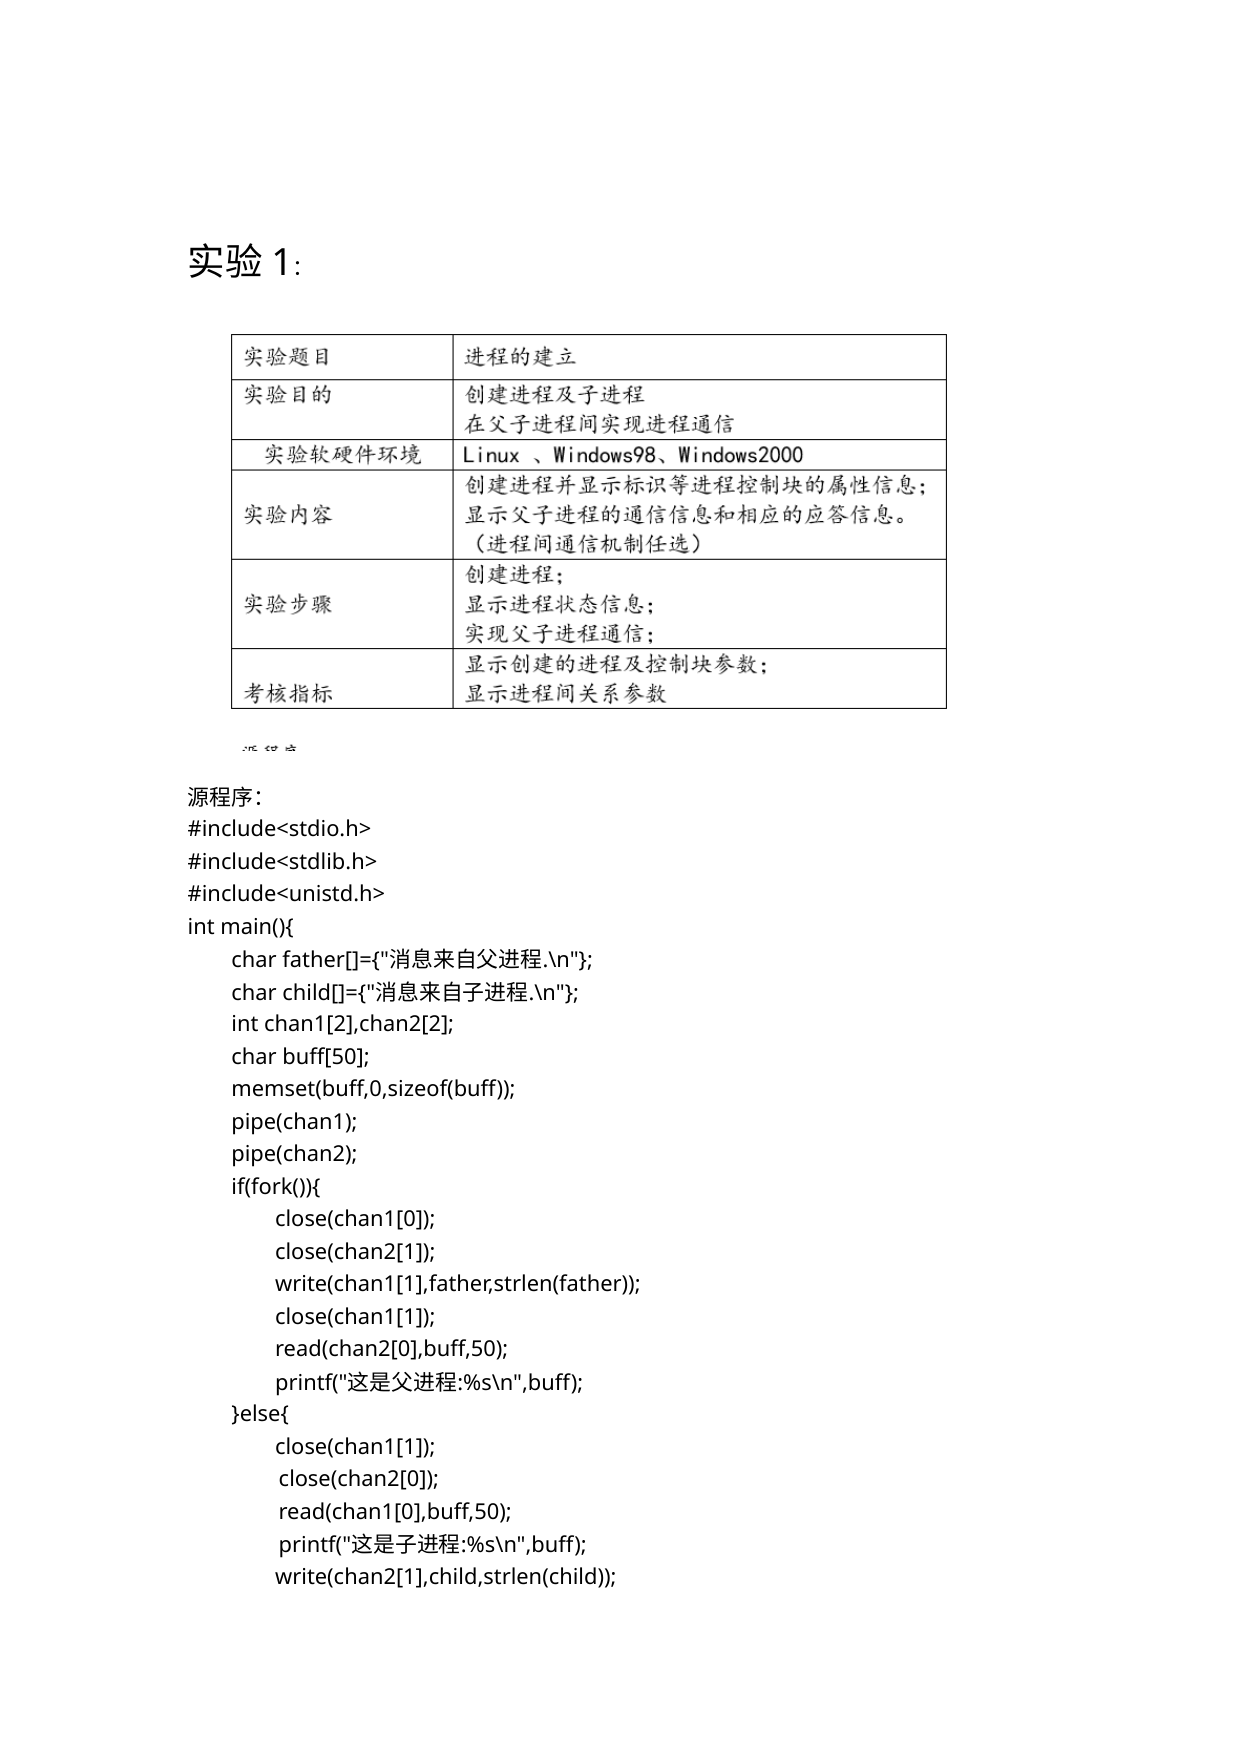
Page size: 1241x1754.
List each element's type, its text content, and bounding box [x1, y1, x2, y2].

text if(fork()){ [187, 1169, 1053, 1202]
text }else{ [187, 1397, 1053, 1429]
text #include<stdio.h> [187, 812, 1053, 844]
text int chan1[2],chan2[2]; [187, 1007, 1053, 1039]
text close(chan2[0]); [187, 1462, 1053, 1494]
text printf("这是父进程:%s\n",buff); [187, 1364, 1053, 1397]
text int main(){ [187, 909, 1053, 942]
text pipe(chan2); [187, 1137, 1053, 1169]
text read(chan1[0],buff,50); [187, 1494, 1053, 1527]
text 源程序： [187, 779, 1053, 812]
text write(chan1[1],father,strlen(father)); [187, 1267, 1053, 1299]
text char child[]={"消息来自子进程.\n"}; [187, 974, 1053, 1007]
text close(chan2[1]); [187, 1234, 1053, 1267]
text char buff[50]; [187, 1039, 1053, 1072]
text close(chan1[1]); [187, 1429, 1053, 1462]
text memset(buff,0,sizeof(buff)); [187, 1072, 1053, 1104]
text char father[]={"消息来自父进程.\n"}; [187, 942, 1053, 974]
text close(chan1[1]); [187, 1299, 1053, 1332]
text write(chan2[1],child,strlen(child)); [187, 1559, 1053, 1592]
text pipe(chan1); [187, 1104, 1053, 1137]
text printf("这是子进程:%s\n",buff); [187, 1527, 1053, 1559]
text close(chan1[0]); [187, 1202, 1053, 1234]
text #include<stdlib.h> [187, 844, 1053, 877]
text read(chan2[0],buff,50); [187, 1332, 1053, 1364]
text #include<unistd.h> [187, 877, 1053, 909]
text 实验 1： [187, 227, 1053, 291]
picture [187, 291, 1053, 751]
